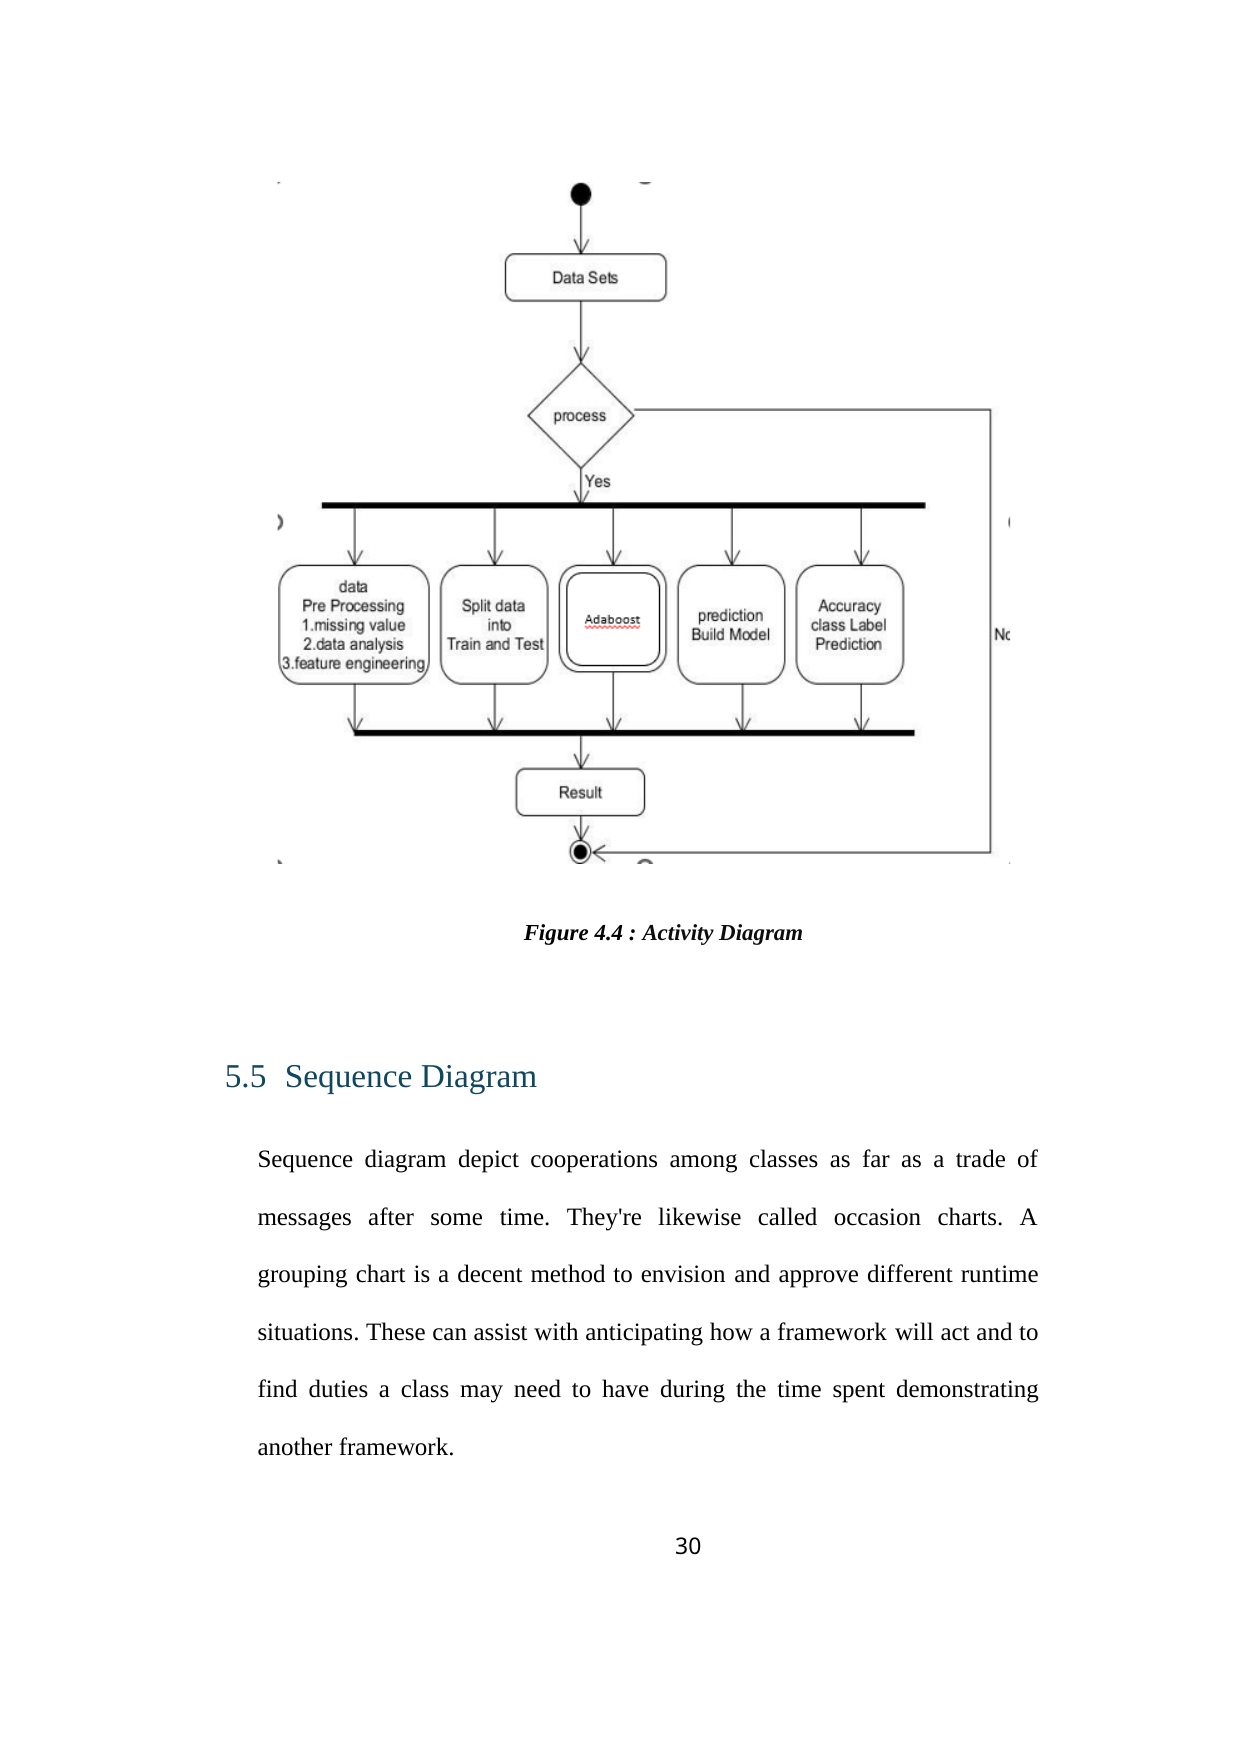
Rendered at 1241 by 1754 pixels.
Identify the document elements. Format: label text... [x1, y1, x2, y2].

text Figure 4.4 : Activity Diagram [523, 919, 1152, 945]
picture [277, 182, 1011, 864]
subtitle Sequence Diagram [224, 1056, 1152, 1094]
text Sequence diagram depict cooperations among classes as far as a trade of messages after some time. They're likewise called occasion charts. A grouping chart is a decent method to envision and approve different runtime situations. These can assist with anticipating how a framework will act and to find duties a class may need to have during the time spent demonstrating another framework. [257, 1144, 1039, 1460]
